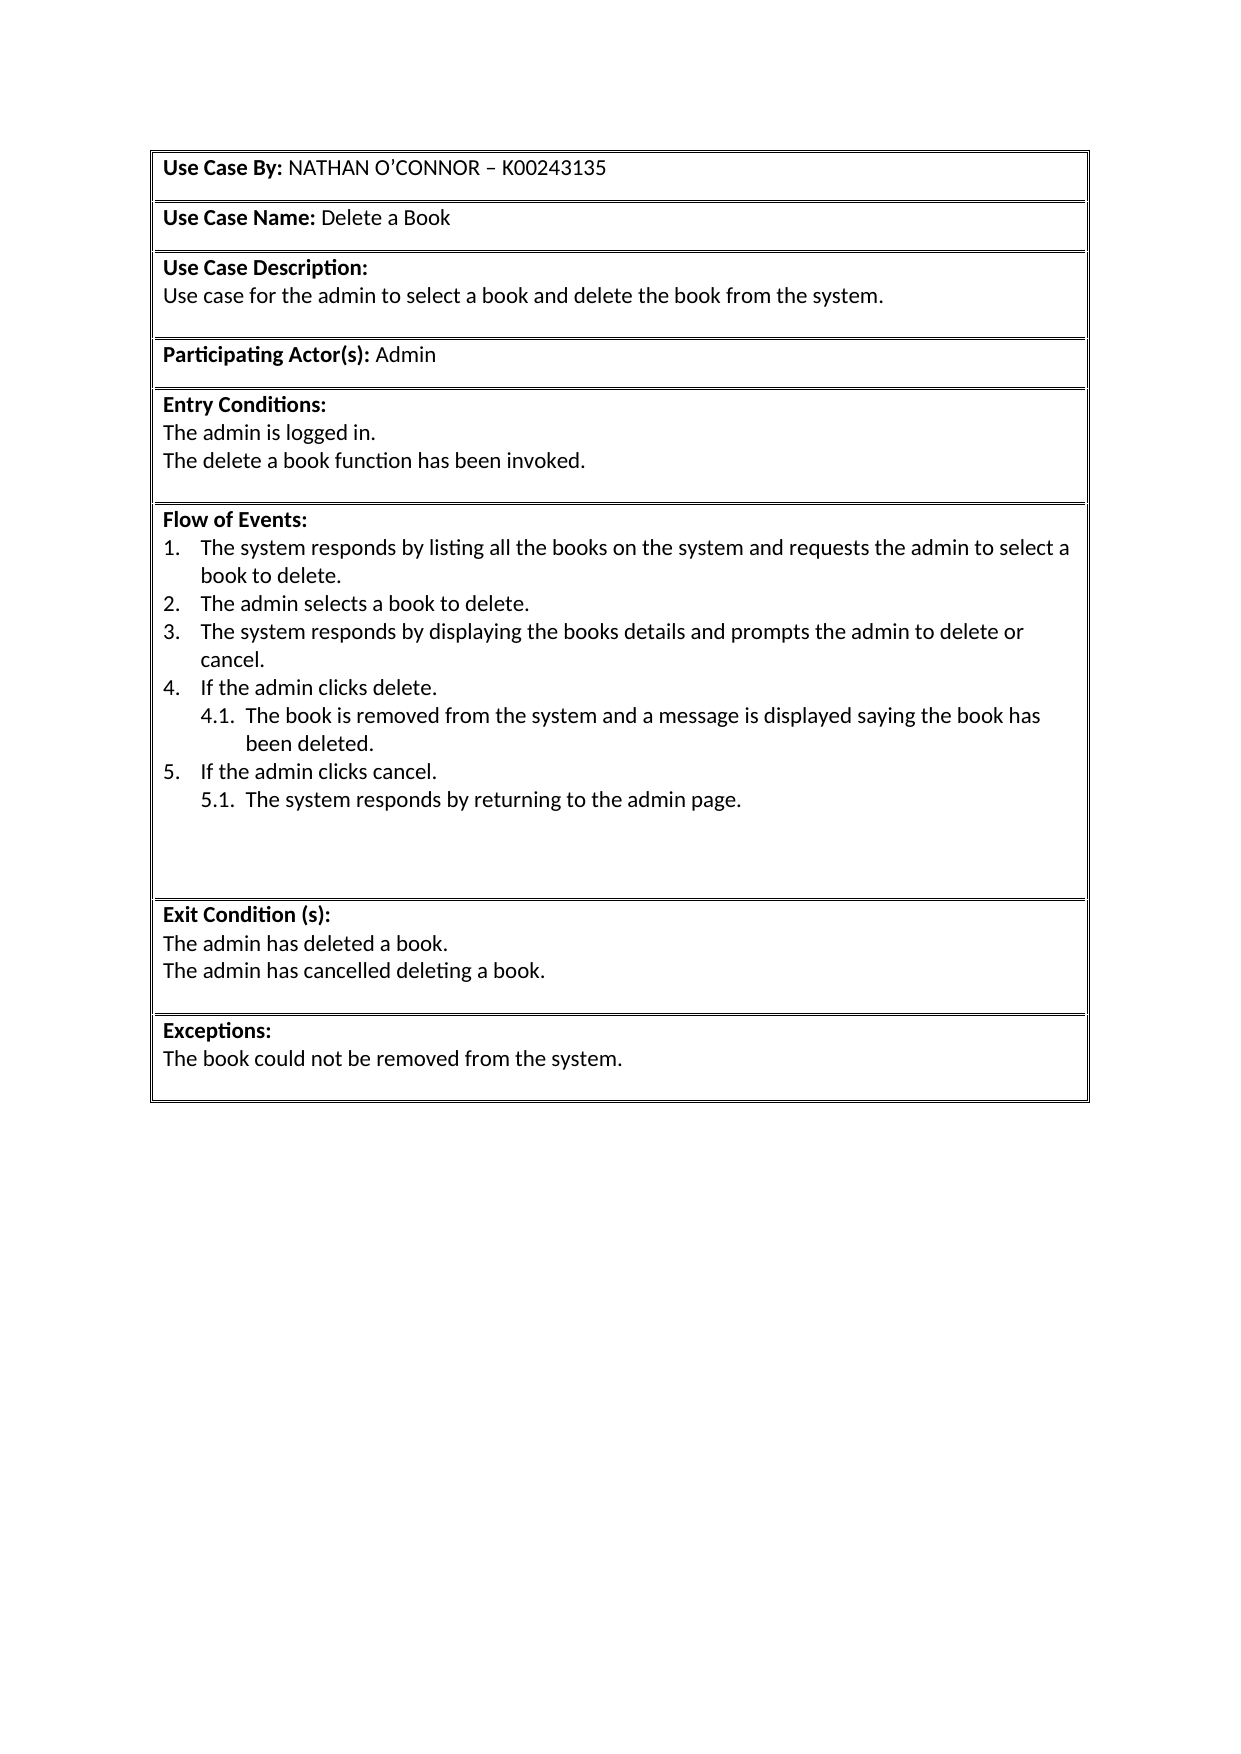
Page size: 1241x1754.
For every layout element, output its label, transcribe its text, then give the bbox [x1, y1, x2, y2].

table_cell Use Case Description: Use case for the admin to select a book and delete the book from the system. [153, 250, 1087, 337]
table_cell Entry Conditions: The admin is logged in. The delete a book function has been invoked. [153, 387, 1087, 502]
table_header Use Case By: NATHAN O’CONNOR – K00243135 [153, 153, 1087, 200]
table_cell Participating Actor(s): Admin [152, 337, 1089, 387]
table_cell Exceptions: The book could not be removed from the system. [153, 1013, 1087, 1100]
table_cell Use Case Name: Delete a Book [152, 200, 1089, 250]
table_cell Exit Condition (s): The admin has deleted a book. The admin has cancelled deleting a book. [153, 898, 1087, 1013]
table_cell Flow of Events: The system responds by listing all the books on the system and requests the admin to select a book to delete. The admin selects a book to delete. The system responds by displaying the books details and prompts the admin to delete or cancel. If the admin clicks delete. The book is removed from the system and a message is displayed saying the book has been deleted. If the admin clicks cancel. The system responds by returning to the admin page. [152, 502, 1089, 897]
